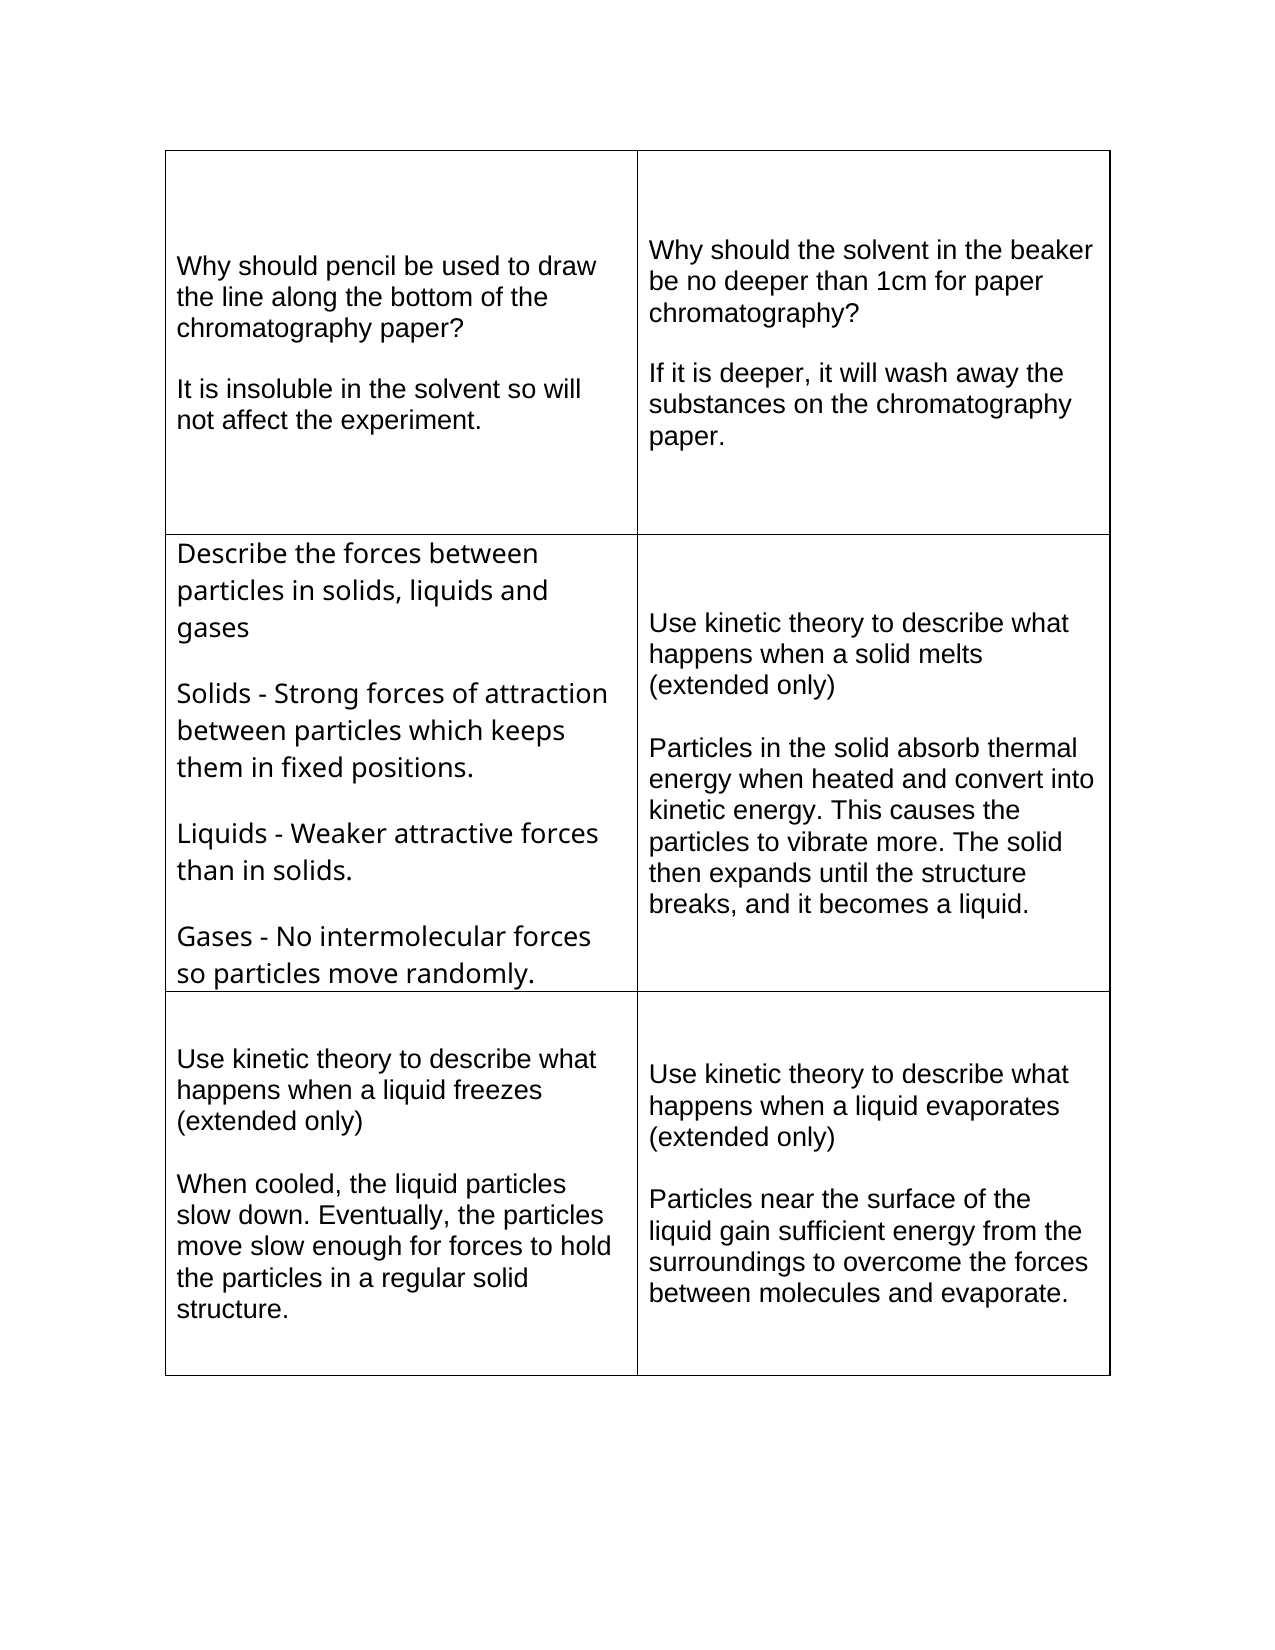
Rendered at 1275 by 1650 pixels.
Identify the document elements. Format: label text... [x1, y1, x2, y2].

table_cell Use kinetic theory to describe what happens when a liquid evaporates (extended only) Particles near the surface of the liquid gain sufficient energy from the surroundings to overcome the forces between molecules and evaporate. [638, 992, 1109, 1375]
table_cell Use kinetic theory to describe what happens when a liquid freezes (extended only) When cooled, the liquid particles slow down. Eventually, the particles move slow enough for forces to hold the particles in a regular solid structure. [166, 992, 637, 1375]
table_cell Use kinetic theory to describe what happens when a solid melts (extended only) Particles in the solid absorb thermal energy when heated and convert into kinetic energy. This causes the particles to vibrate more. The solid then expands until the structure breaks, and it becomes a liquid. [638, 535, 1109, 991]
table_cell Describe the forces between particles in solids, liquids and gases Solids - Strong forces of attraction between particles which keeps them in fixed positions. Liquids - Weaker attractive forces than in solids. Gases - No intermolecular forces so particles move randomly. [166, 535, 637, 991]
table_cell Why should the solvent in the beaker be no deeper than 1cm for paper chromatography? If it is deeper, it will wash away the substances on the chromatography paper. [638, 151, 1109, 534]
table_cell Why should pencil be used to draw the line along the bottom of the chromatography paper? It is insoluble in the solvent so will not affect the experiment. [166, 151, 637, 534]
